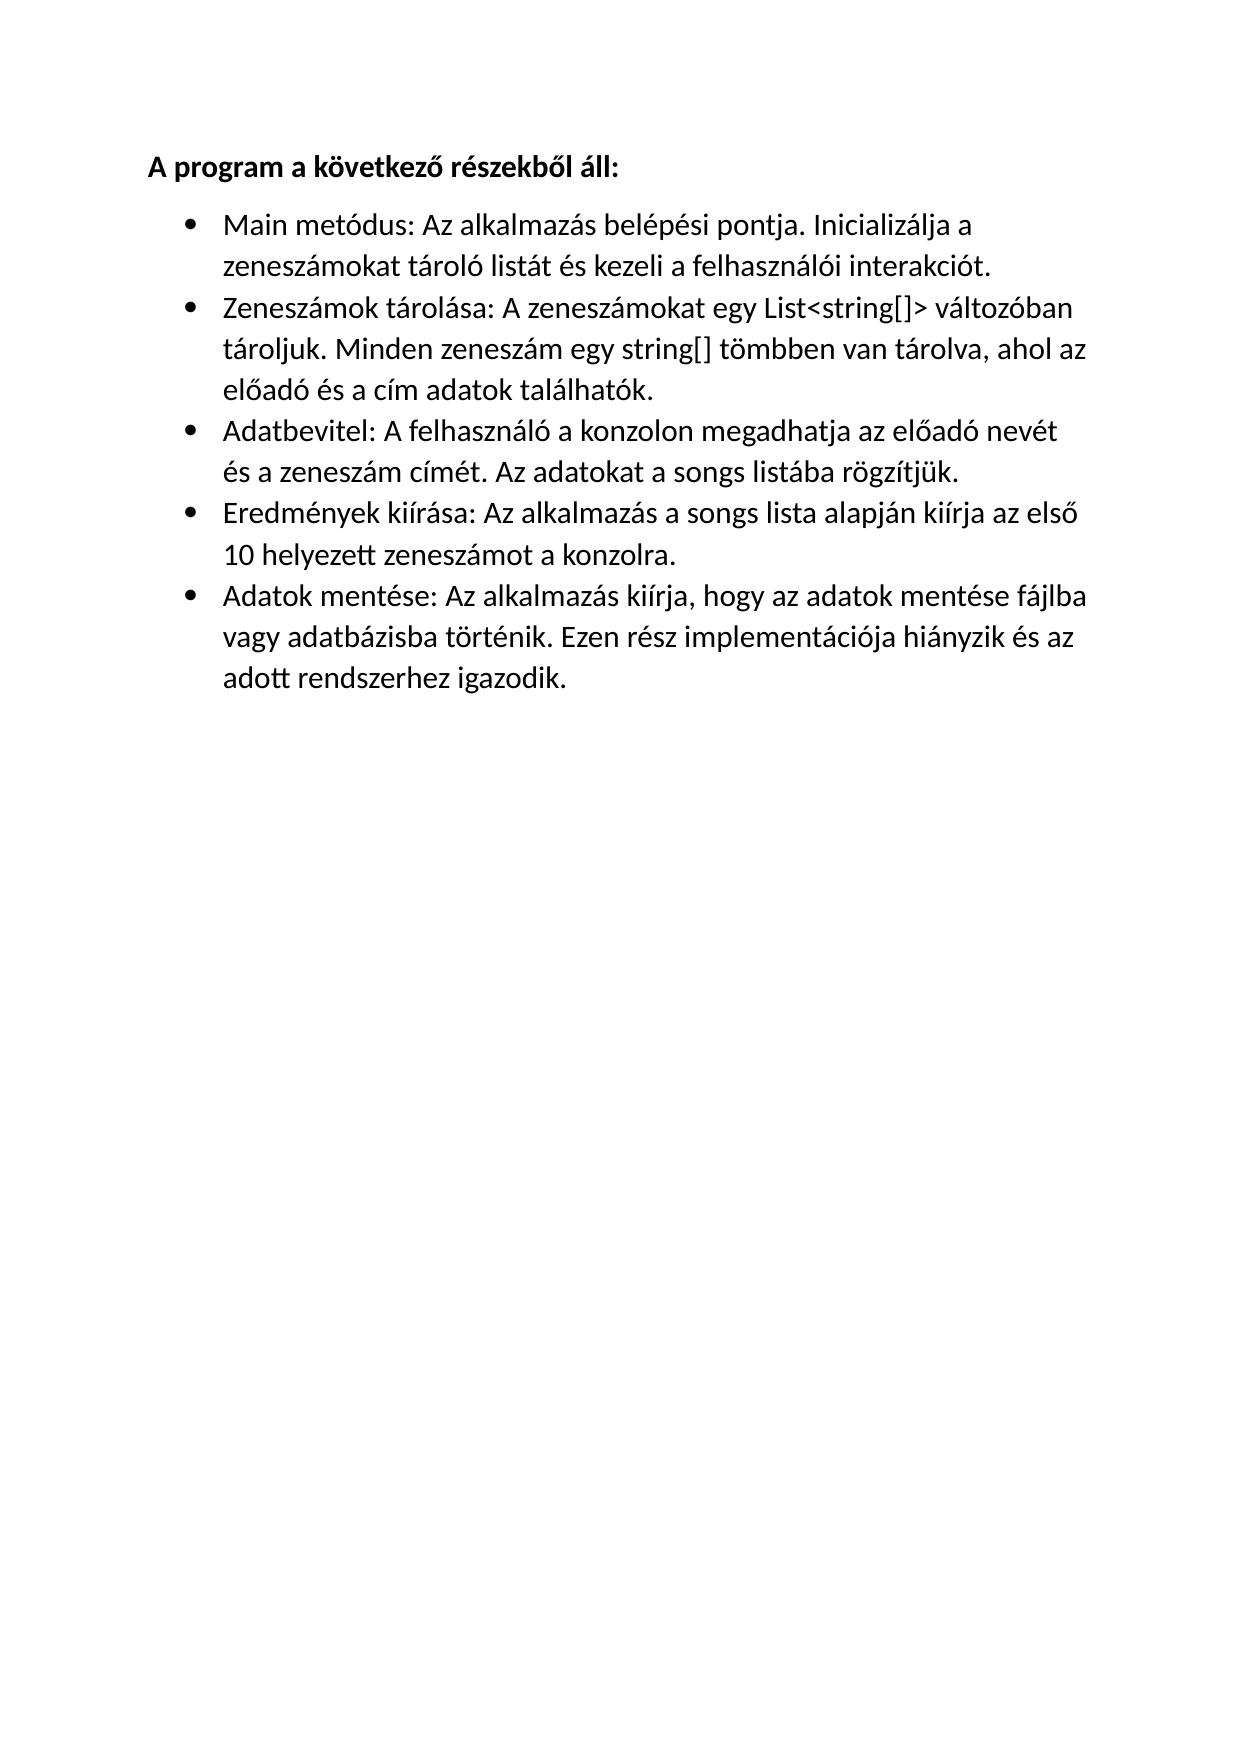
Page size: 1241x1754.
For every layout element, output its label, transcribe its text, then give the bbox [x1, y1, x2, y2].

list Adatok mentése: Az alkalmazás kiírja, hogy az adatok mentése fájlba vagy adatbázisba történik. Ezen rész implementációja hiányzik és az adott rendszerhez igazodik. [185, 576, 1093, 696]
text A program a következő részekből áll: [148, 148, 1093, 186]
list Main metódus: Az alkalmazás belépési pontja. Inicializálja a zeneszámokat tároló listát és kezeli a felhasználói interakciót. [185, 205, 1093, 285]
list Zeneszámok tárolása: A zeneszámokat egy List<string[]> változóban tároljuk. Minden zeneszám egy string[] tömbben van tárolva, ahol az előadó és a cím adatok találhatók. [185, 288, 1093, 408]
list Adatbevitel: A felhasználó a konzolon megadhatja az előadó nevét és a zeneszám címét. Az adatokat a songs listába rögzítjük. [185, 411, 1093, 490]
list Eredmények kiírása: Az alkalmazás a songs lista alapján kiírja az első 10 helyezett zeneszámot a konzolra. [185, 493, 1093, 573]
